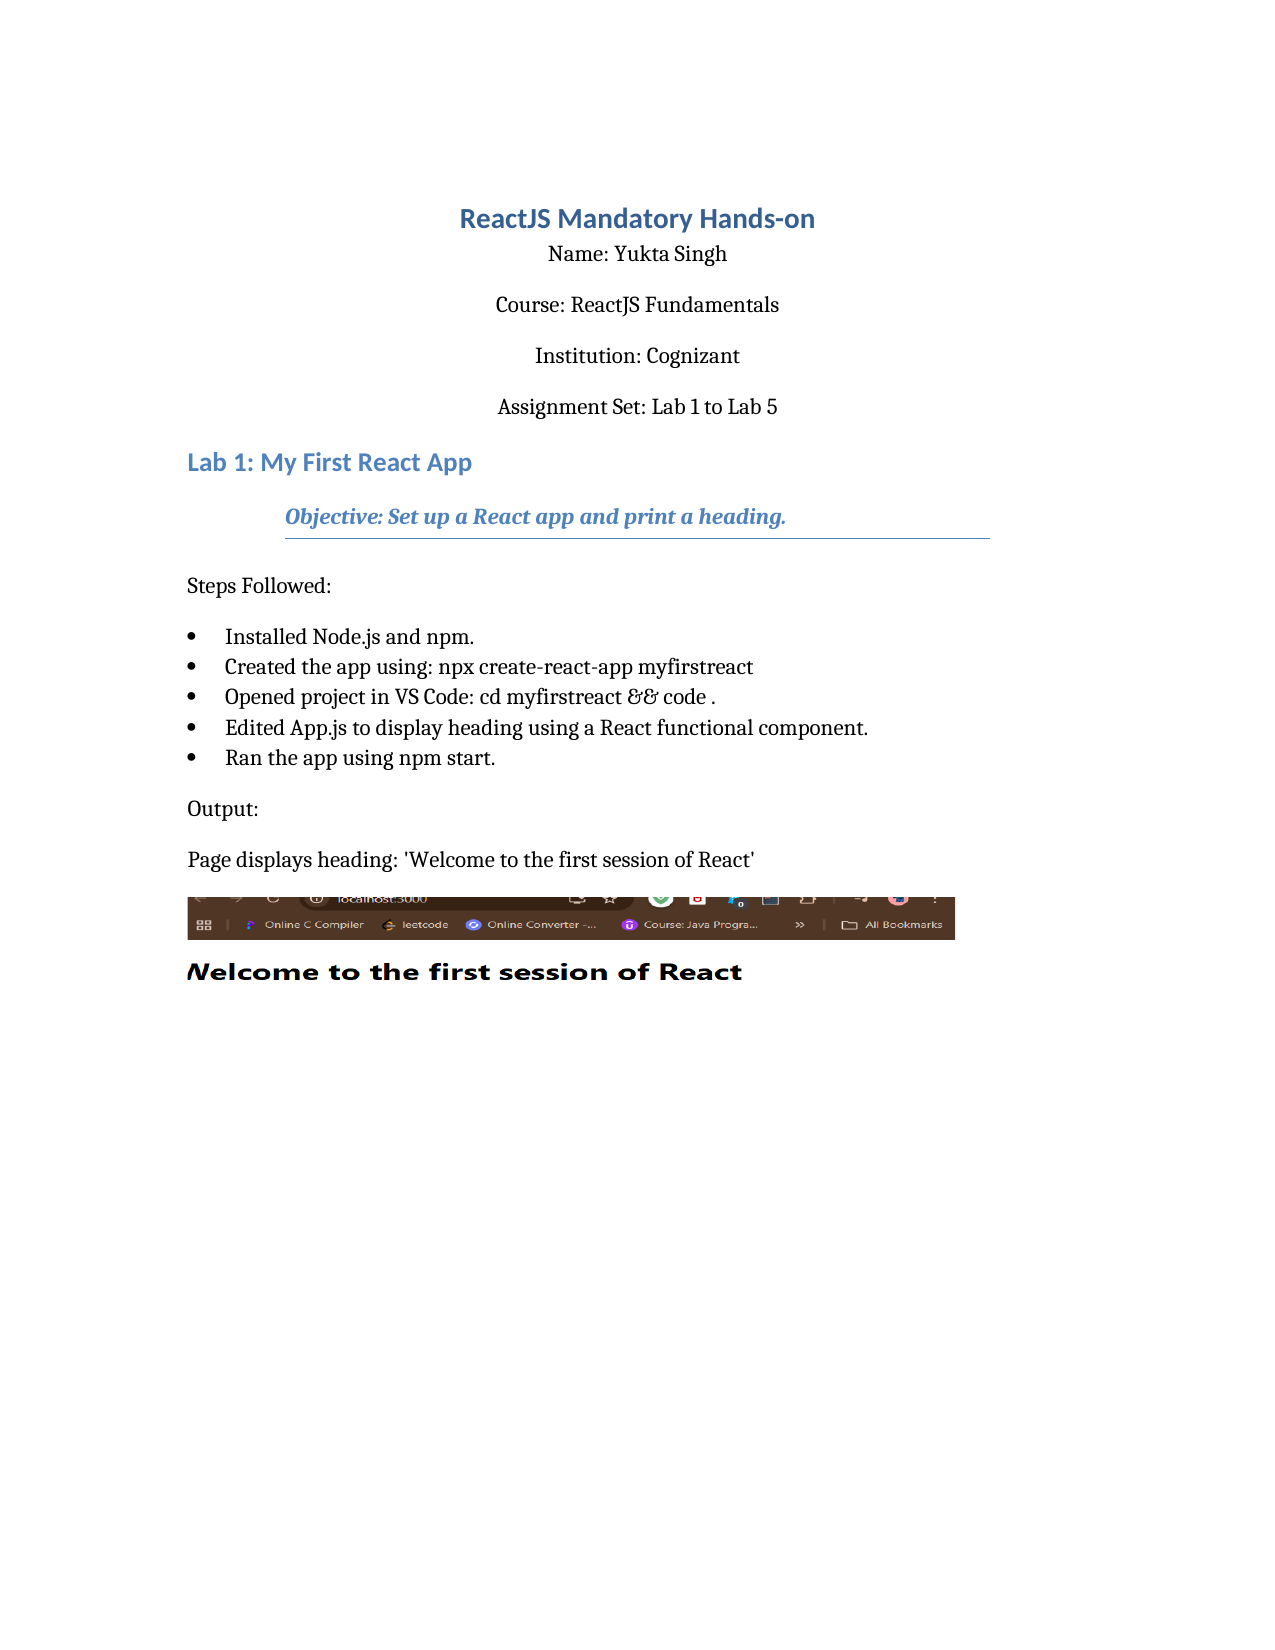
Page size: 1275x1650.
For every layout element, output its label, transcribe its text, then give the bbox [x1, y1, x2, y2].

list Created the app using: npx create-react-app myfirstreact [187, 654, 1087, 680]
subtitle Lab 1: My First React App [187, 445, 1087, 478]
text Institution: Cognizant [187, 343, 1087, 369]
text Steps Followed: [187, 573, 1087, 599]
text Output: [187, 796, 1087, 822]
list Opened project in VS Code: cd myfirstreact && code . [187, 684, 1087, 710]
picture [187, 897, 955, 1427]
text Course: ReactJS Fundamentals [187, 292, 1087, 318]
text Objective: Set up a React app and print a heading. [285, 504, 990, 538]
list Edited App.js to display heading using a React functional component. [187, 714, 1087, 741]
text Name: Yukta Singh [187, 241, 1087, 267]
subtitle ReactJS Mandatory Hands-on [187, 200, 1087, 236]
list Ran the app using npm start. [187, 744, 1087, 771]
list Installed Node.js and npm. [187, 624, 1087, 650]
text Page displays heading: 'Welcome to the first session of React' [187, 847, 1087, 873]
text Assignment Set: Lab 1 to Lab 5 [187, 394, 1087, 420]
